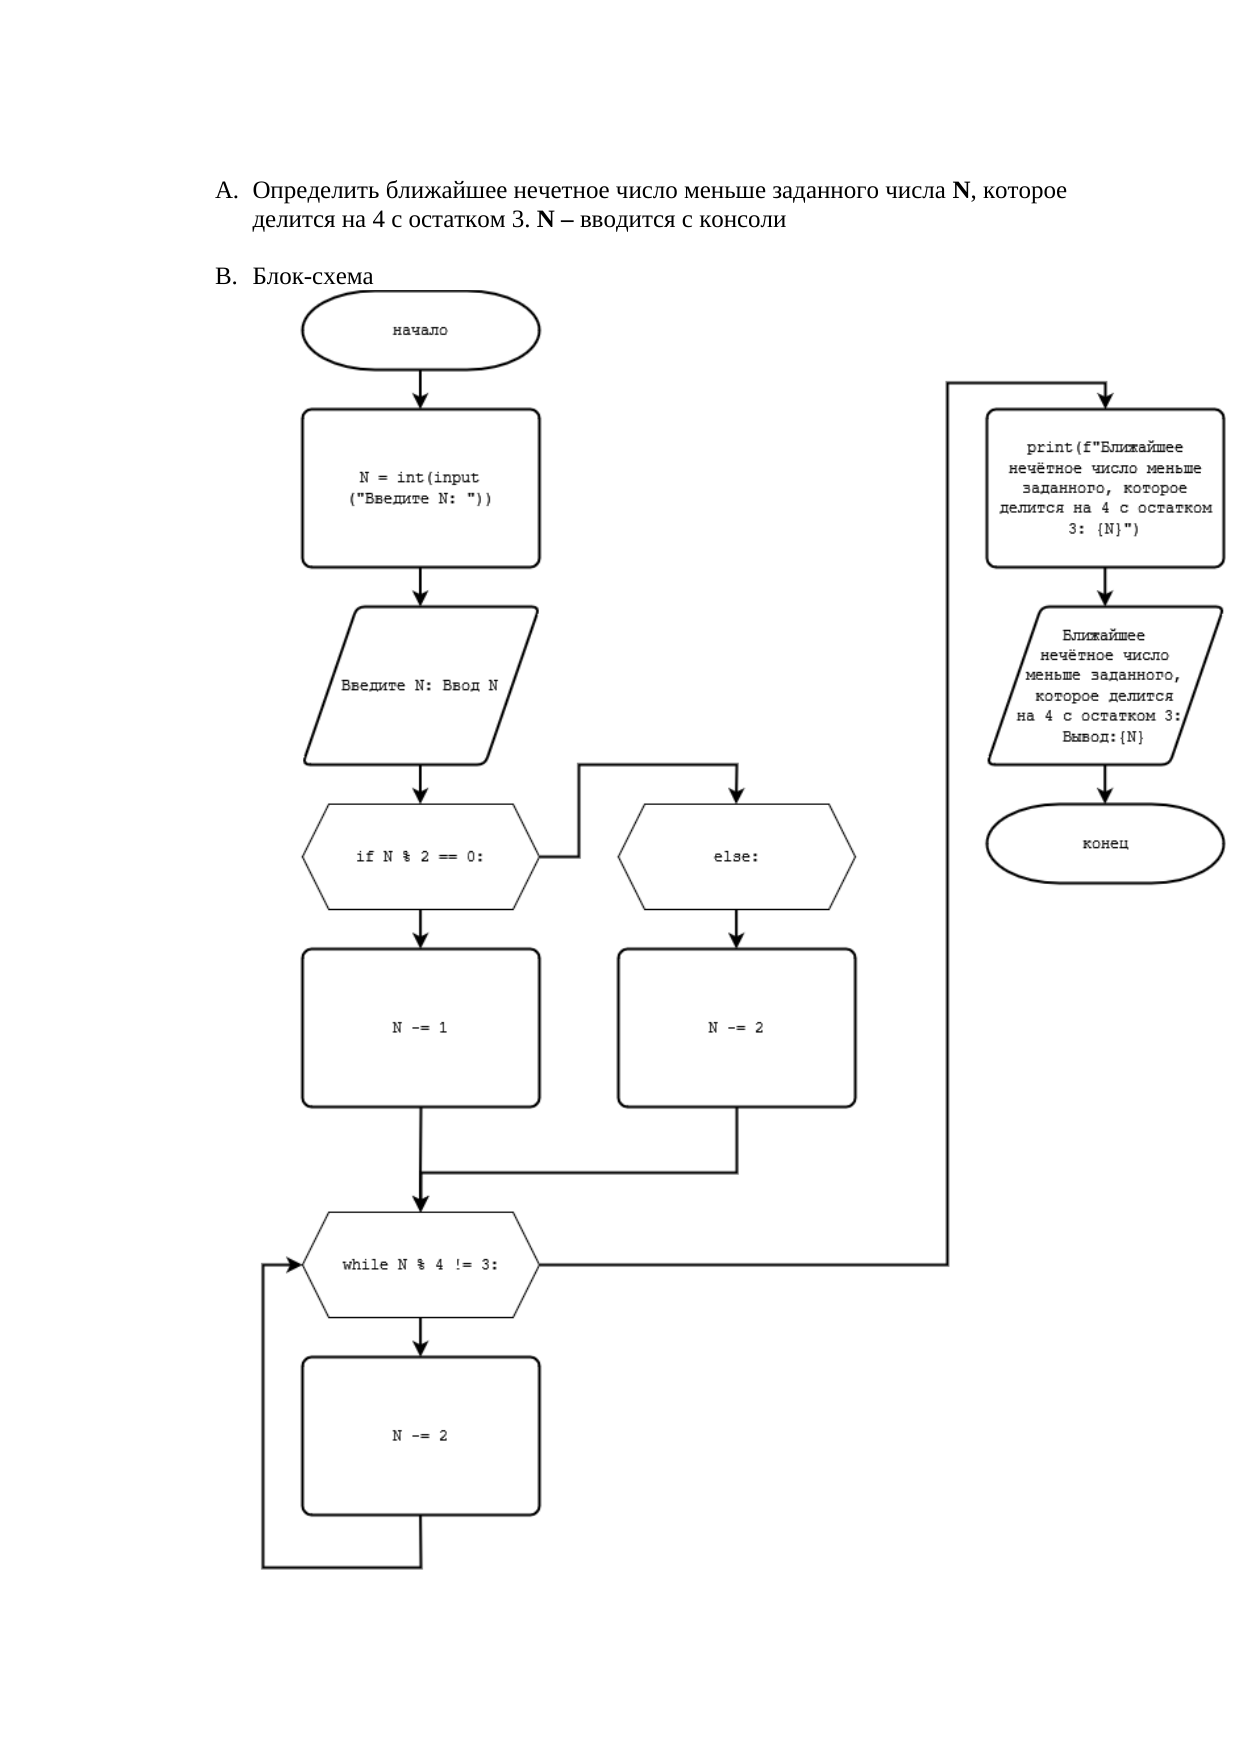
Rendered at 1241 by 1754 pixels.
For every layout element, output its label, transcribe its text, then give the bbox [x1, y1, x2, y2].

list Определить ближайшее нечетное число меньше заданного числа N, которое делится на 4 с остатком 3. N – вводится с консоли [215, 176, 1152, 261]
picture [252, 290, 1226, 1579]
list Блок-схема [215, 261, 1152, 290]
